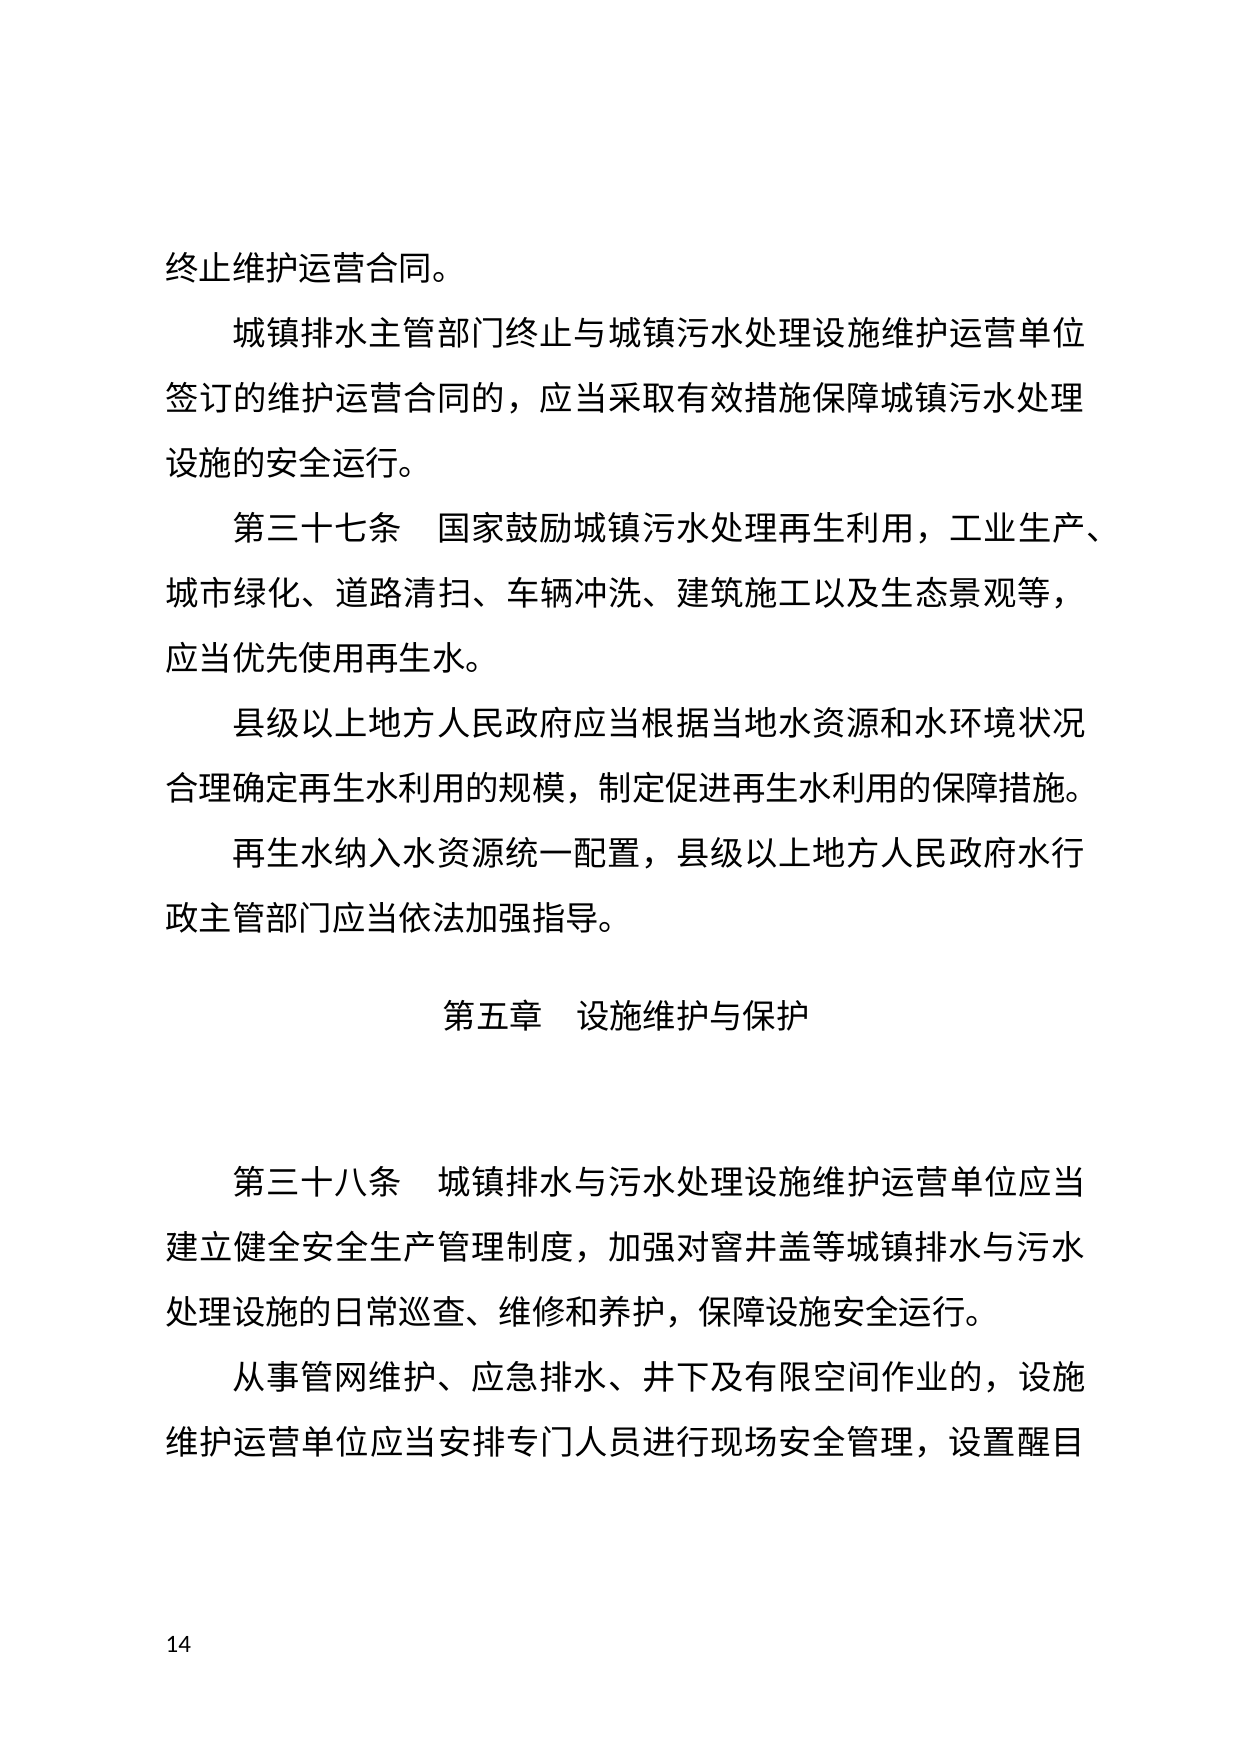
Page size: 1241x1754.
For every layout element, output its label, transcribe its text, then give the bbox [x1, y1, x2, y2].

text 县级以上地方人民政府应当根据当地水资源和水环境状况，合理确定再生水利用的规模，制定促进再生水利用的保障措施。 [165, 688, 1087, 818]
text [165, 233, 1087, 298]
text 第三十七条 国家鼓励城镇污水处理再生利用，工业生产、城市绿化、道路清扫、车辆冲洗、建筑施工以及生态景观等，应当优先使用再生水。 [165, 493, 1087, 688]
text 再生水纳入水资源统一配置，县级以上地方人民政府水行政主管部门应当依法加强指导。 [165, 818, 1087, 948]
text 城镇排水主管部门终止与城镇污水处理设施维护运营单位签订的维护运营合同的，应当采取有效措施保障城镇污水处理设施的安全运行。 [165, 298, 1087, 493]
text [165, 1342, 1087, 1472]
text 第三十八条 城镇排水与污水处理设施维护运营单位应当建立健全安全生产管理制度，加强对窨井盖等城镇排水与污水处理设施的日常巡查、维修和养护，保障设施安全运行。 [165, 1147, 1087, 1342]
subtitle 第五章 设施维护与保护 [165, 981, 1087, 1046]
